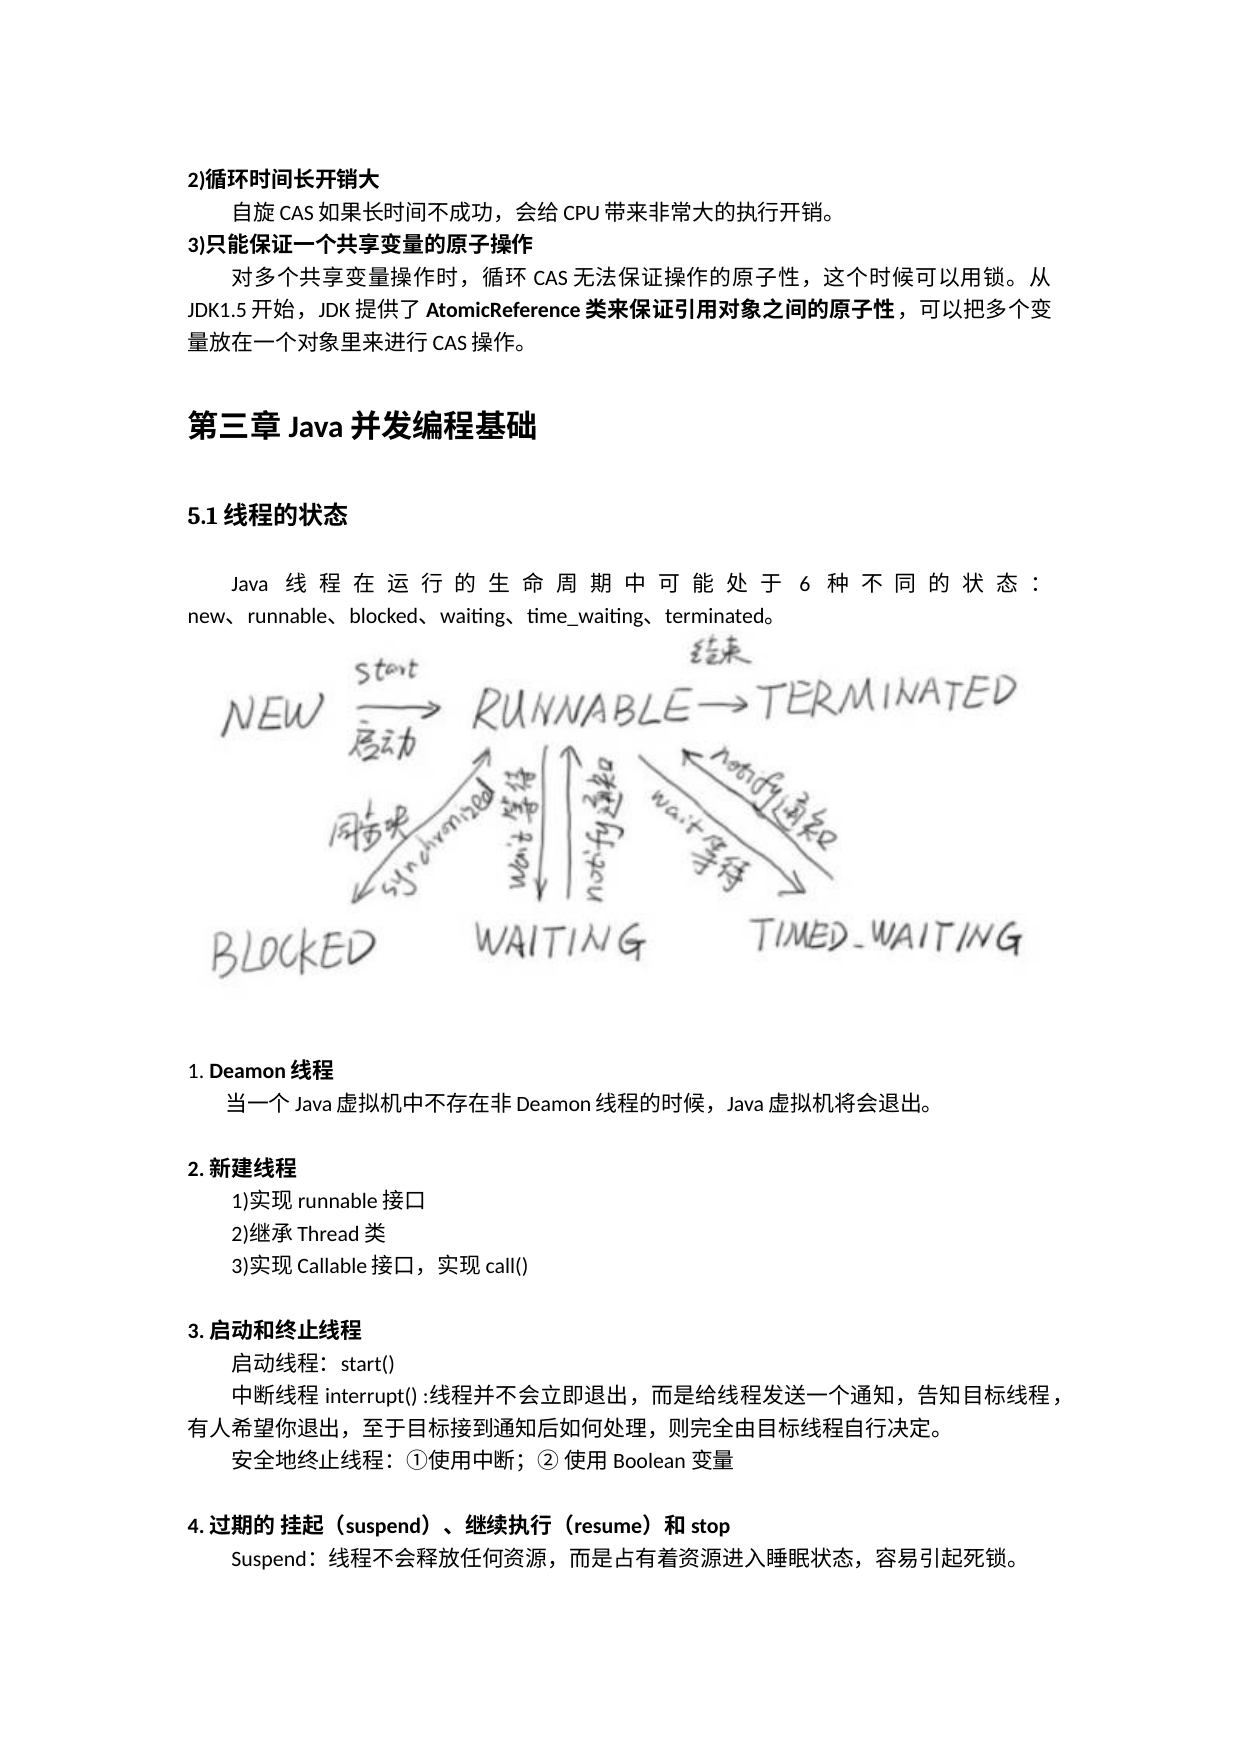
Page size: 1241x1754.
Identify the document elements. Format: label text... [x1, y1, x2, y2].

picture [187, 630, 1053, 1000]
text 2)继承Thread类 [187, 1215, 1053, 1248]
text 自旋CAS如果长时间不成功，会给CPU带来非常大的执行开销。 [187, 194, 1053, 227]
text Suspend：线程不会释放任何资源，而是占有着资源进入睡眠状态，容易引起死锁。 [187, 1540, 1053, 1573]
subtitle 2. 新建线程 [187, 1150, 1053, 1183]
text 启动线程：start() [187, 1345, 1053, 1378]
subtitle 1. Deamon线程 [187, 1053, 1053, 1085]
subtitle 4. 过期的 挂起（suspend）、继续执行（resume）和 stop [187, 1508, 1053, 1540]
text 安全地终止线程：①使用中断；② 使用 Boolean 变量 [187, 1443, 1053, 1475]
text 对多个共享变量操作时，循环CAS无法保证操作的原子性，这个时候可以用锁。从JDK1.5开始，JDK提供了AtomicReference类来保证引用对象之间的原子性，可以把多个变量放在一个对象里来进行CAS操作。 [187, 259, 1053, 357]
text 3)只能保证一个共享变量的原子操作 [187, 227, 1053, 259]
text Java线程在运行的生命周期中可能处于6种不同的状态：new、runnable、blocked、waiting、time_waiting、terminated。 [187, 565, 1053, 630]
text 2)循环时间长开销大 [187, 162, 1053, 194]
text 3)实现Callable接口，实现call() [187, 1248, 1053, 1280]
subtitle 5.1 线程的状态 [187, 481, 1053, 546]
subtitle 3. 启动和终止线程 [187, 1313, 1053, 1345]
text 1)实现 runnable接口 [187, 1183, 1053, 1215]
subtitle 第三章 Java并发编程基础 [187, 392, 1053, 457]
list 当一个Java虚拟机中不存在非Deamon线程的时候，Java虚拟机将会退出。 [225, 1085, 1053, 1118]
text 中断线程interrupt() :线程并不会立即退出，而是给线程发送一个通知，告知目标线程，有人希望你退出，至于目标接到通知后如何处理，则完全由目标线程自行决定。 [187, 1378, 1053, 1443]
